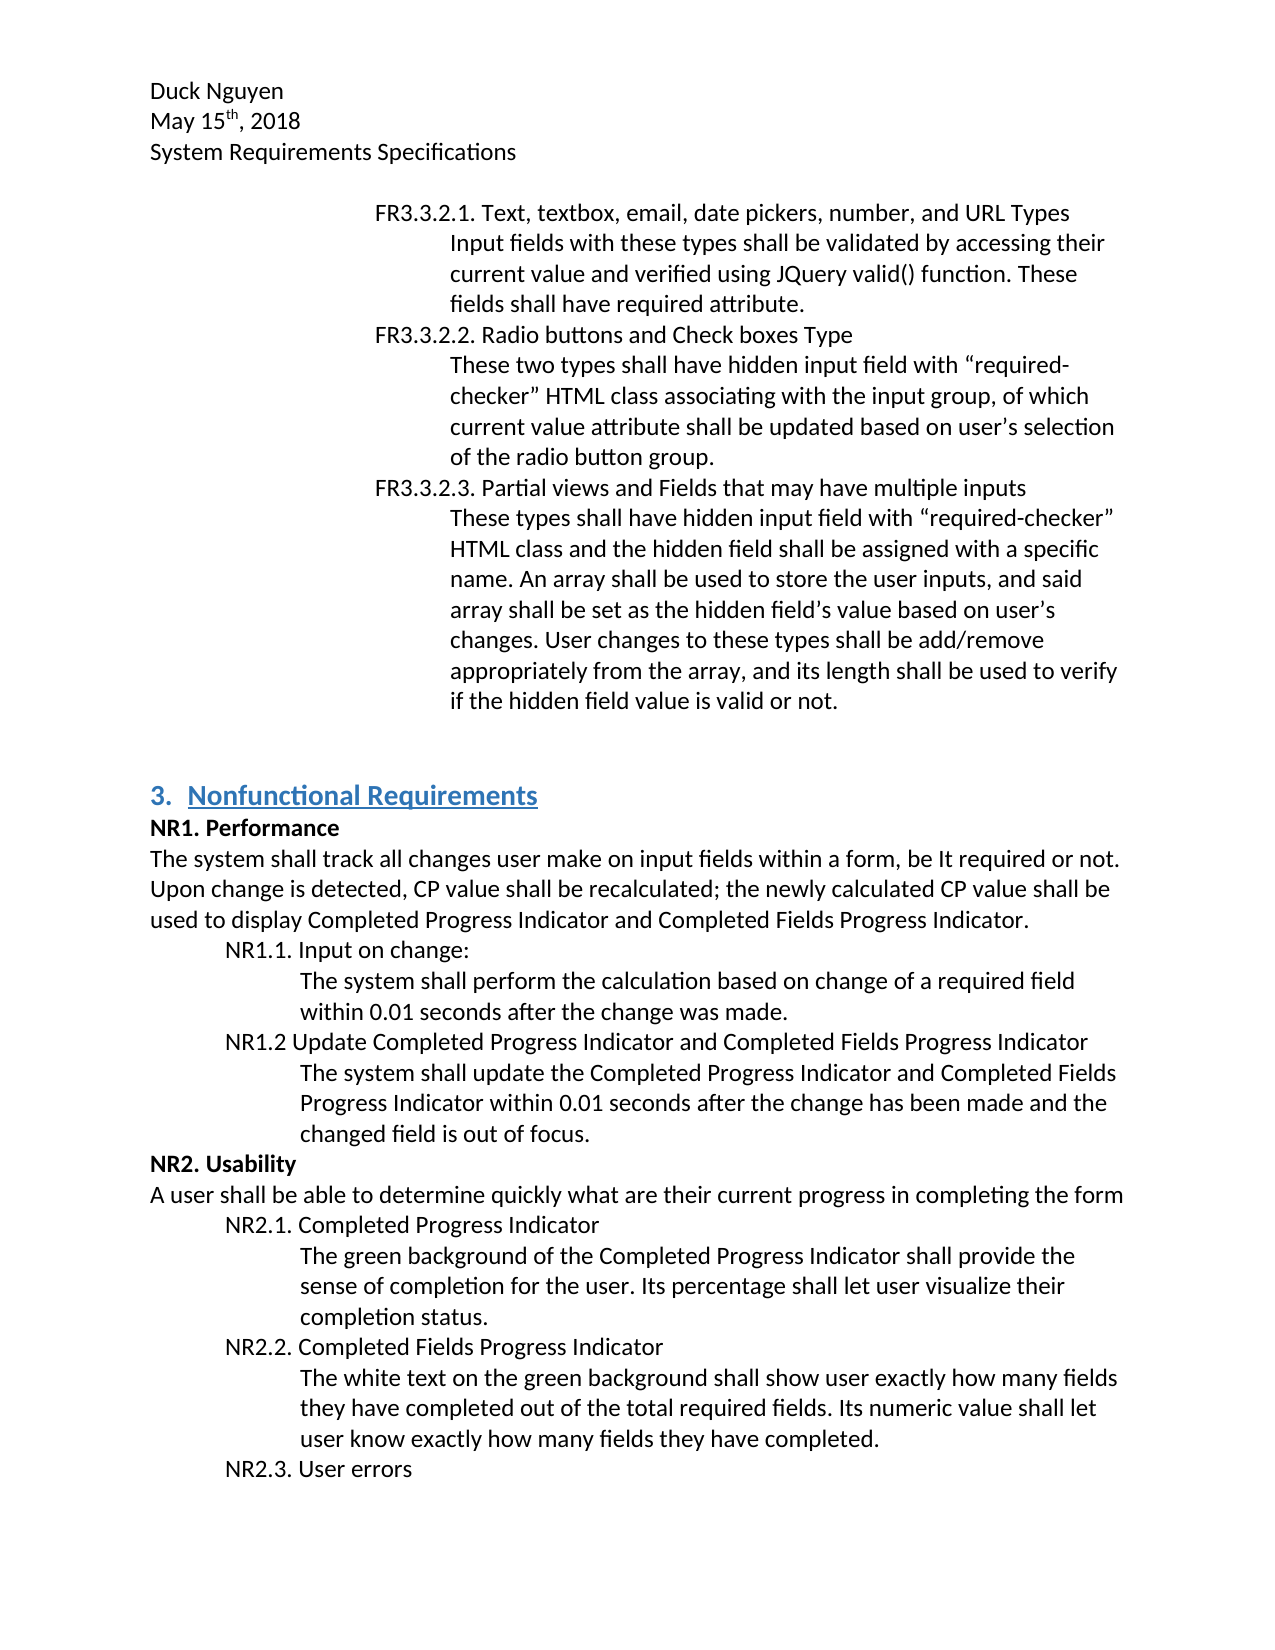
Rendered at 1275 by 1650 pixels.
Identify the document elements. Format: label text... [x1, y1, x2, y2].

text These types shall have hidden input field with “required-checker” HTML class and the hidden field shall be assigned with a specific name. An array shall be used to store the user inputs, and said array shall be set as the hidden field’s value based on user’s changes. User changes to these types shall be add/remove appropriately from the array, and its length shall be used to verify if the hidden field value is valid or not. [450, 502, 1125, 716]
text A user shall be able to determine quickly what are their current progress in completing the form [150, 1179, 1125, 1209]
text FR3.3.2.1. Text, textbox, email, date pickers, number, and URL Types [300, 197, 1125, 228]
text Input fields with these types shall be validated by accessing their current value and verified using JQuery valid() function. These fields shall have required attribute. [450, 228, 1125, 319]
text The system shall perform the calculation based on change of a required field within 0.01 seconds after the change was made. [300, 965, 1125, 1026]
list Nonfunctional Requirements [150, 777, 1125, 813]
text These two types shall have hidden input field with “required-checker” HTML class associating with the input group, of which current value attribute shall be updated based on user’s selection of the radio button group. [450, 350, 1125, 472]
text NR2. Usability [150, 1148, 1125, 1179]
text The white text on the green background shall show user exactly how many fields they have completed out of the total required fields. Its numeric value shall let user know exactly how many fields they have completed. [300, 1362, 1125, 1453]
text The green background of the Completed Progress Indicator shall provide the sense of completion for the user. Its percentage shall let user visualize their completion status. [300, 1240, 1125, 1331]
text The system shall update the Completed Progress Indicator and Completed Fields Progress Indicator within 0.01 seconds after the change has been made and the changed field is out of focus. [300, 1057, 1125, 1148]
text NR1. Performance [150, 813, 1125, 843]
text NR2.2. Completed Fields Progress Indicator [150, 1331, 1125, 1362]
text FR3.3.2.3. Partial views and Fields that may have multiple inputs [150, 472, 1125, 502]
text NR2.3. User errors [150, 1453, 1125, 1484]
text The system shall track all changes user make on input fields within a form, be It required or not. Upon change is detected, CP value shall be recalculated; the newly calculated CP value shall be used to display Completed Progress Indicator and Completed Fields Progress Indicator. [150, 843, 1125, 935]
text FR3.3.2.2. Radio buttons and Check boxes Type [150, 319, 1125, 350]
text NR1.1. Input on change: [150, 935, 1125, 965]
text NR1.2 Update Completed Progress Indicator and Completed Fields Progress Indicator [150, 1026, 1125, 1057]
text NR2.1. Completed Progress Indicator [150, 1209, 1125, 1240]
